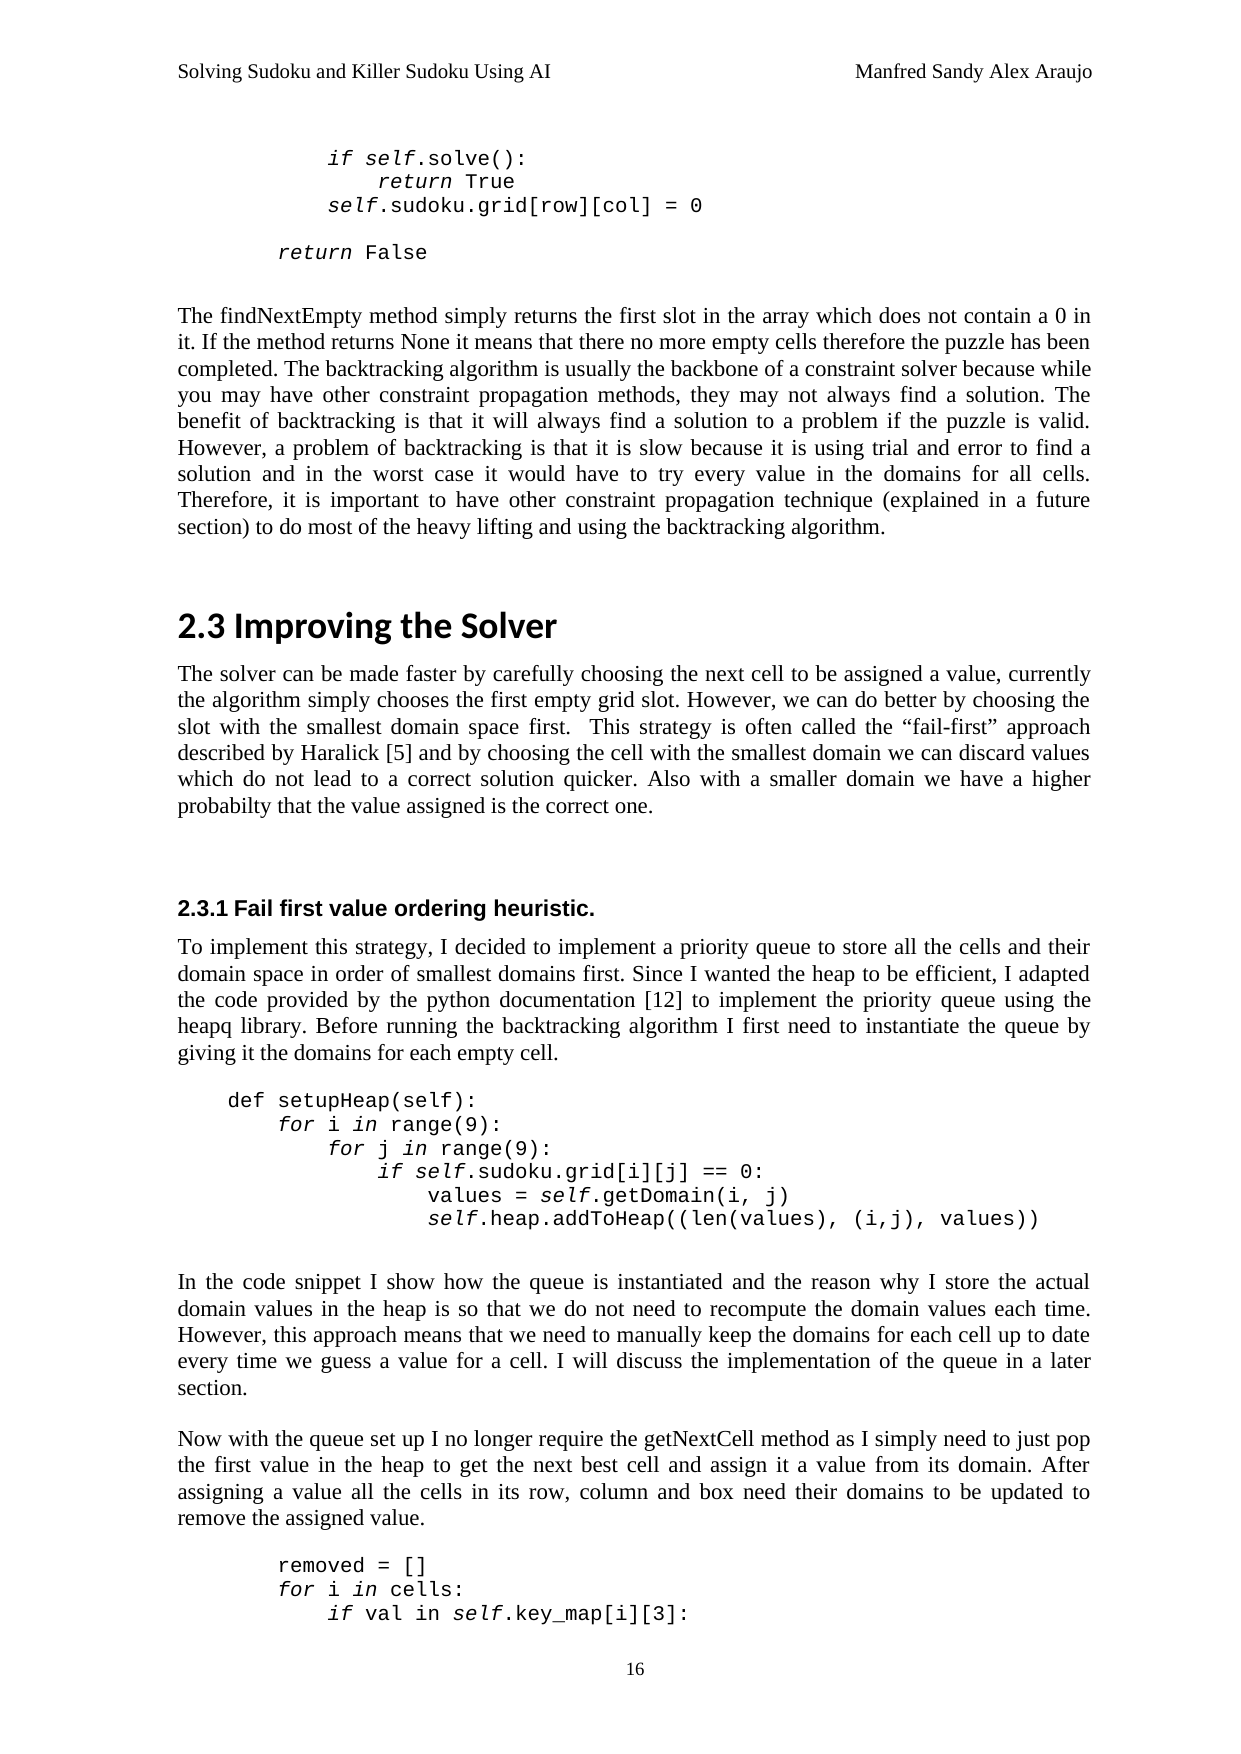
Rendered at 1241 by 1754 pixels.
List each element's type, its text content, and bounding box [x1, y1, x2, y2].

text if val in self.key_map[i][3]: [177, 1603, 1092, 1626]
text return False [177, 242, 1092, 266]
text return True [177, 171, 1092, 195]
text In the code snippet I show how the queue is instantiated and the reason why I store the actual domain values in the heap is so that we do not need to recompute the domain values each time. However, this approach means that we need to manually keep the domains for each cell up to date every time we guess a value for a cell. I will discuss the implementation of the queue in a later section. [177, 1268, 1092, 1400]
text self.heap.addToHeap((len(values), (i,j), values)) [177, 1208, 1092, 1232]
text To implement this strategy, I decided to implement a priority queue to store all the cells and their domain space in order of smallest domains first. Since I wanted the heap to be efficient, I adapted the code provided by the python documentation [12] to implement the priority queue using the heapq library. Before running the backtracking algorithm I first need to instantiate the queue by giving it the domains for each empty cell. [177, 933, 1092, 1065]
text if self.sudoku.grid[i][j] == 0: [177, 1161, 1092, 1185]
text for j in range(9): [177, 1137, 1092, 1161]
subtitle Fail first value ordering heuristic. [177, 894, 1092, 921]
text The solver can be made faster by carefully choosing the next cell to be assigned a value, currently the algorithm simply chooses the first empty grid slot. However, we can do better by choosing the slot with the smallest domain space first. This strategy is often called the “fail-first” approach described by Haralick [5] and by choosing the cell with the smallest domain we can discard values which do not lead to a correct solution quicker. Also with a smaller domain we have a higher probabilty that the value assigned is the correct one. [177, 660, 1092, 818]
text if self.solve(): [177, 148, 1092, 171]
text for i in range(9): [177, 1114, 1092, 1137]
text for i in cells: [177, 1579, 1092, 1603]
text removed = [] [177, 1555, 1092, 1579]
text Now with the queue set up I no longer require the getNextCell method as I simply need to just pop the first value in the heap to get the next best cell and assign it a value from its domain. After assigning a value all the cells in its row, column and box need their domains to be updated to remove the assigned value. [177, 1425, 1092, 1530]
text values = self.getDomain(i, j) [177, 1185, 1092, 1208]
text def setupHeap(self): [177, 1090, 1092, 1114]
subtitle Improving the Solver [177, 602, 1092, 648]
text self.sudoku.grid[row][col] = 0 [177, 195, 1092, 219]
text The findNextEmpty method simply returns the first slot in the array which does not contain a 0 in it. If the method returns None it means that there no more empty cells therefore the puzzle has been completed. The backtracking algorithm is usually the backbone of a constraint solver because while you may have other constraint propagation methods, they may not always find a solution. The benefit of backtracking is that it will always find a solution to a problem if the puzzle is valid. However, a problem of backtracking is that it is slow because it is using trial and error to find a solution and in the worst case it would have to try every value in the domains for all cells. Therefore, it is important to have other constraint propagation technique (explained in a future section) to do most of the heavy lifting and using the backtracking algorithm. [177, 302, 1092, 539]
